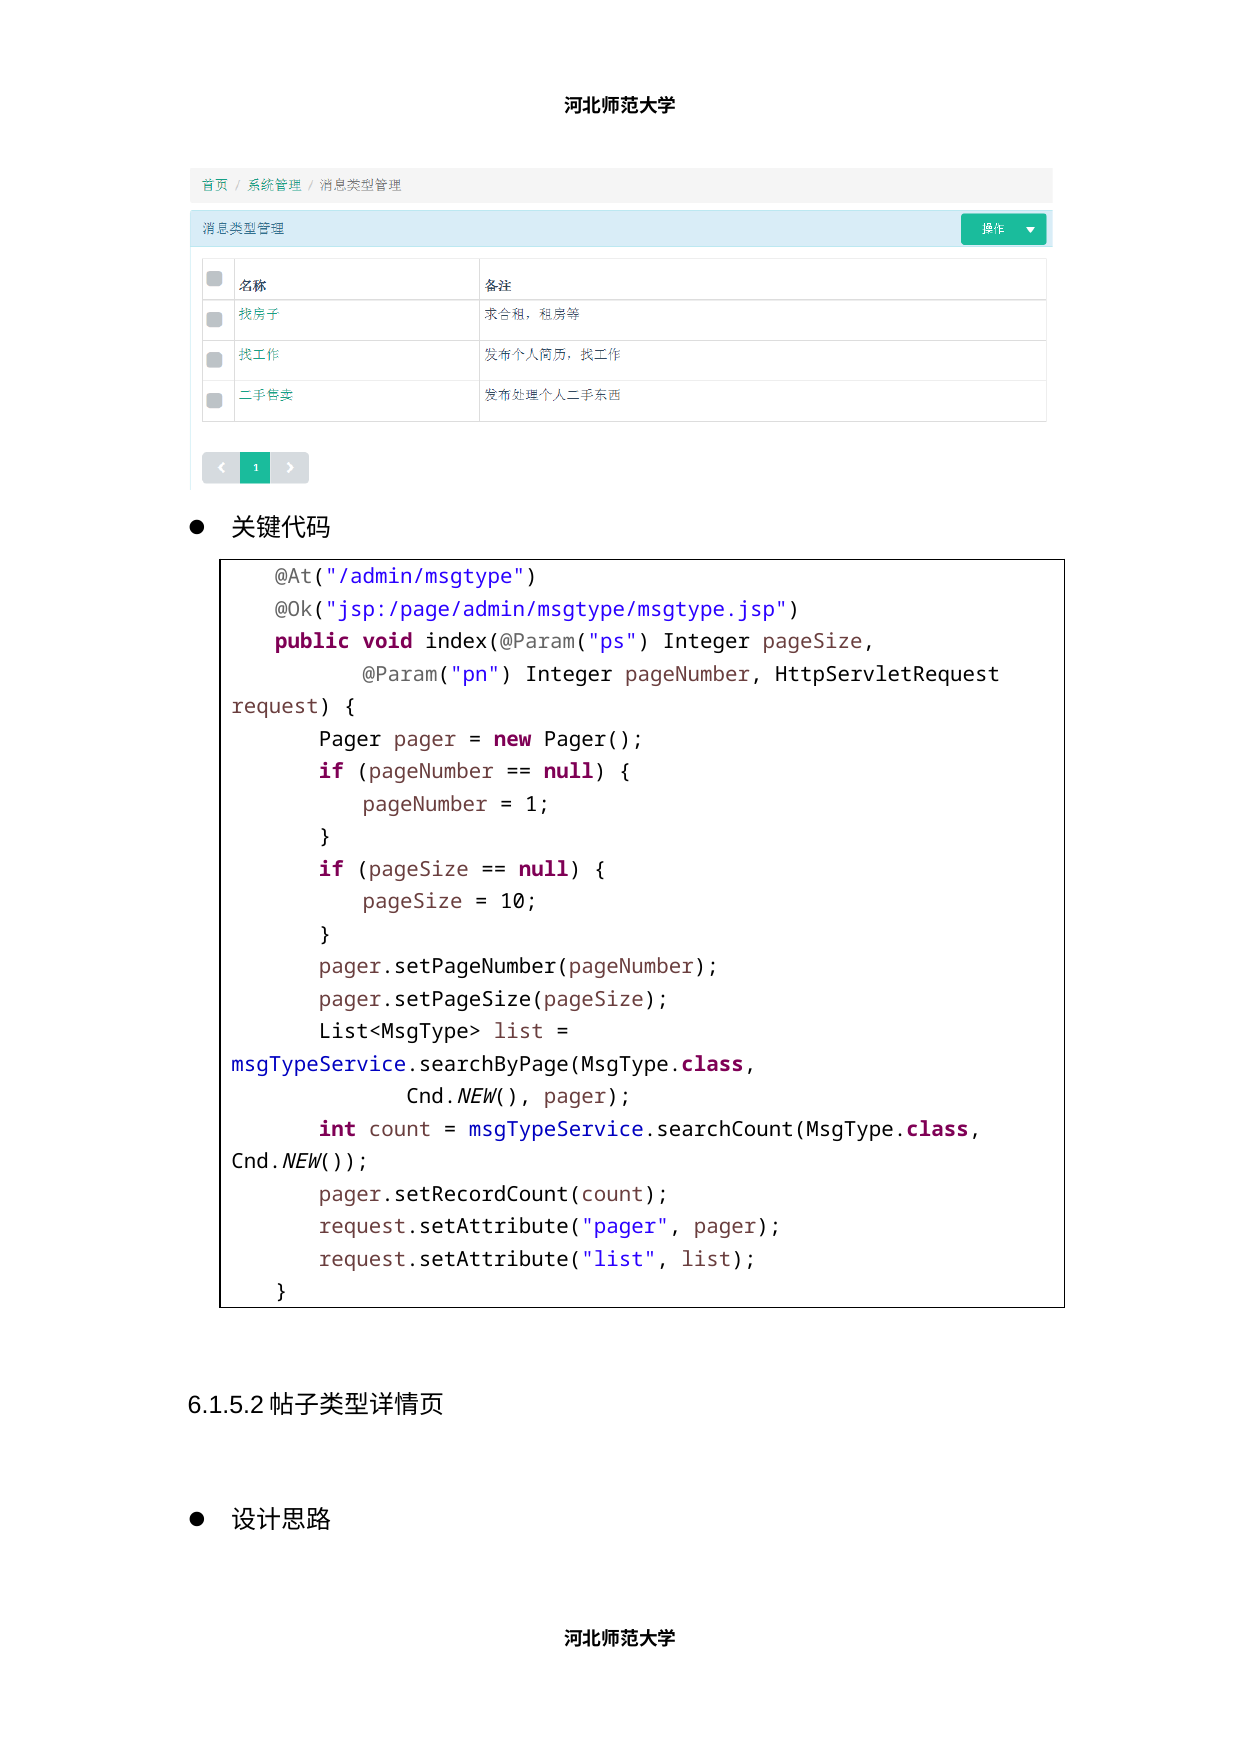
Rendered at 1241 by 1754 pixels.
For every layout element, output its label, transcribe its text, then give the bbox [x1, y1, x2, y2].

list 设计思路 [187, 1485, 1053, 1550]
picture [187, 168, 1053, 490]
list 关键代码 [187, 493, 1053, 558]
subtitle 6.1.5.2帖子类型详情页 [187, 1370, 1053, 1435]
table_header @At("/admin/msgtype") @Ok("jsp:/page/admin/msgtype/msgtype.jsp") public void index(@Param("ps") Integer pageSize, @Param("pn") Integer pageNumber, HttpServletRequest request) { Pager pager = new Pager(); if (pageNumber == null) { pageNumber = 1; } if (pageSize == null) { pageSize = 10; } pager.setPageNumber(pageNumber); pager.setPageSize(pageSize); List<MsgType> list = msgTypeService.searchByPage(MsgType.class, Cnd.NEW(), pager); int count = msgTypeService.searchCount(MsgType.class, Cnd.NEW()); pager.setRecordCount(count); request.setAttribute("pager", pager); request.setAttribute("list", list); } [221, 560, 1064, 1307]
